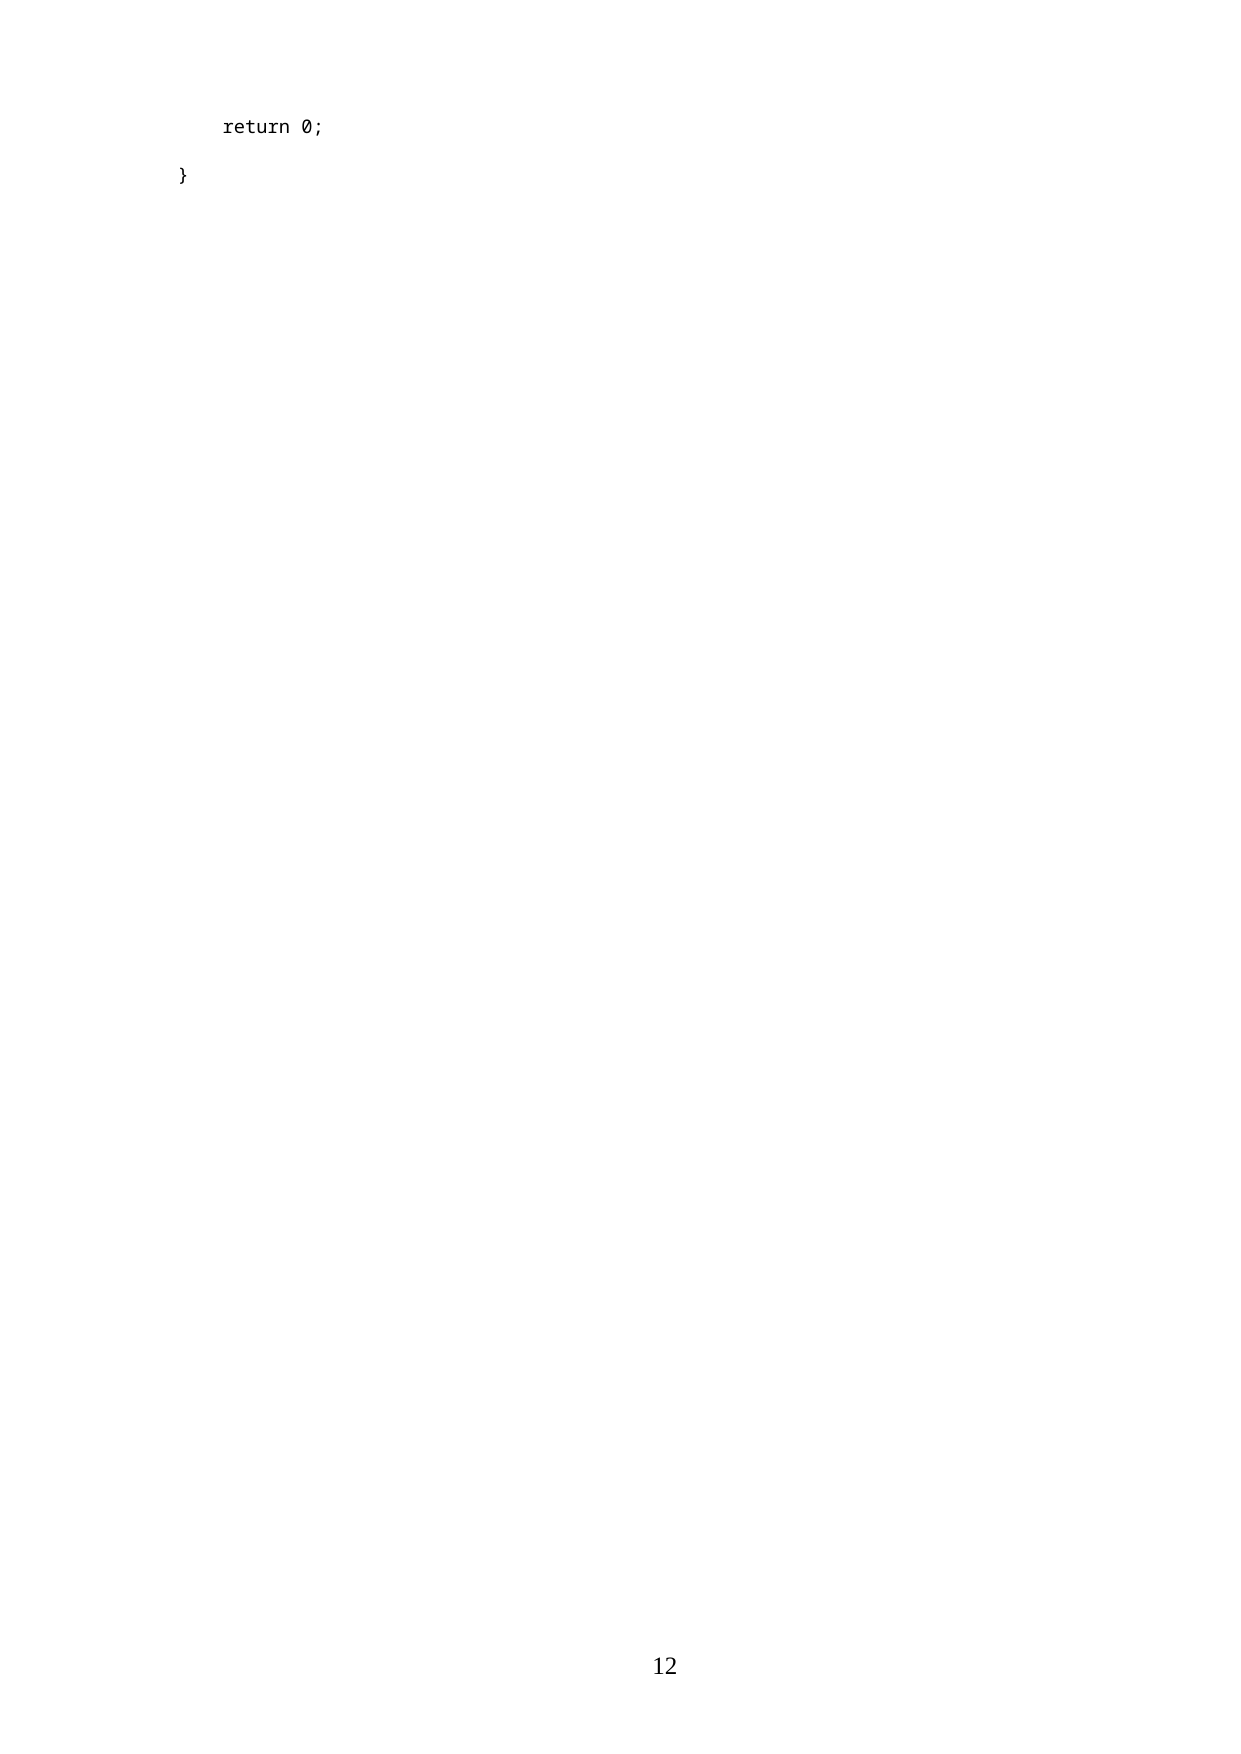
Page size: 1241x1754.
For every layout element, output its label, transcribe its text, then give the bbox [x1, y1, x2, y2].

text return 0; [177, 118, 1152, 137]
text } [177, 166, 1152, 185]
